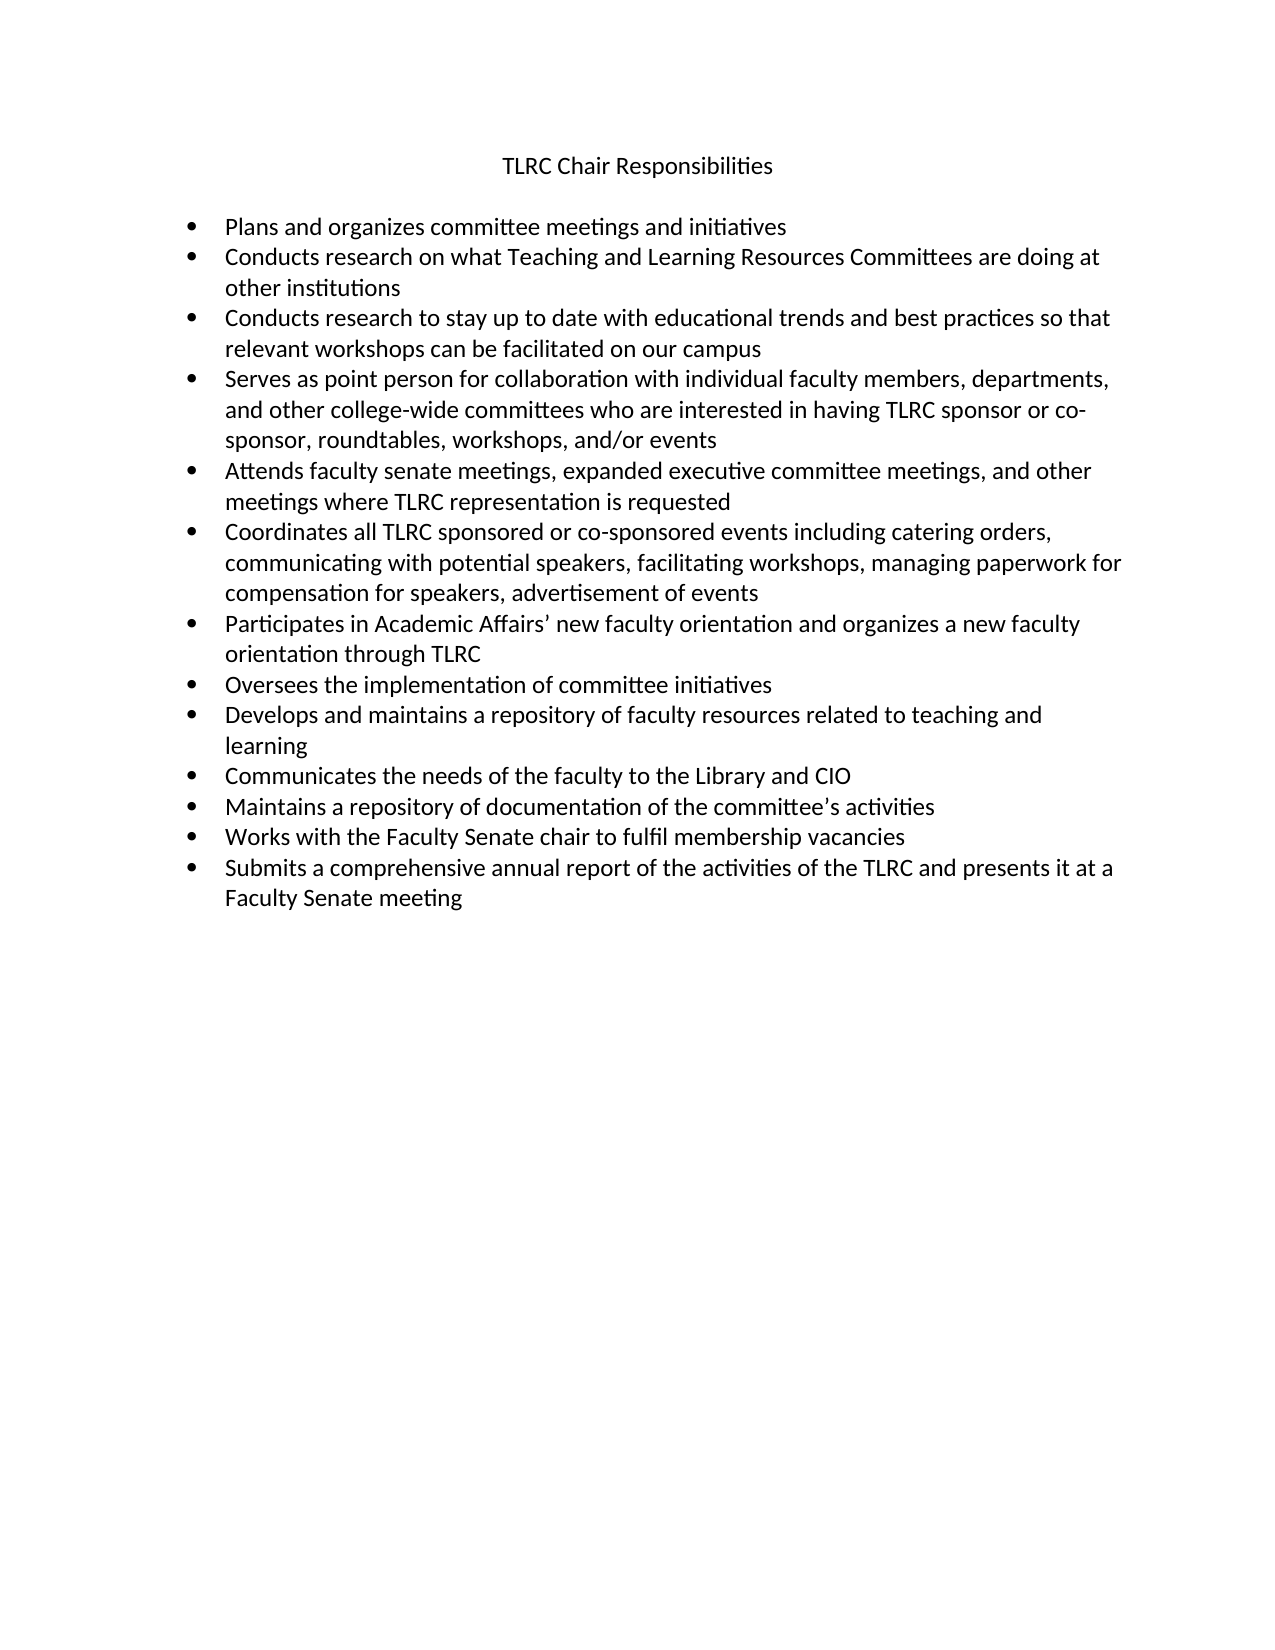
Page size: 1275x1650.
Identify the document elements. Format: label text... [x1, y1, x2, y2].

list Develops and maintains a repository of faculty resources related to teaching and learning [187, 699, 1125, 760]
list Maintains a repository of documentation of the committee’s activities [187, 791, 1125, 821]
list Coordinates all TLRC sponsored or co-sponsored events including catering orders, communicating with potential speakers, facilitating workshops, managing paperwork for compensation for speakers, advertisement of events [187, 516, 1125, 608]
list Submits a comprehensive annual report of the activities of the TLRC and presents it at a Faculty Senate meeting [187, 852, 1125, 913]
list Works with the Faculty Senate chair to fulfil membership vacancies [187, 821, 1125, 852]
list Attends faculty senate meetings, expanded executive committee meetings, and other meetings where TLRC representation is requested [187, 455, 1125, 516]
list Conducts research to stay up to date with educational trends and best practices so that relevant workshops can be facilitated on our campus [187, 303, 1125, 364]
list Serves as point person for collaboration with individual faculty members, departments, and other college-wide committees who are interested in having TLRC sponsor or co-sponsor, roundtables, workshops, and/or events [187, 364, 1125, 455]
text TLRC Chair Responsibilities [150, 150, 1125, 181]
list Conducts research on what Teaching and Learning Resources Committees are doing at other institutions [187, 242, 1125, 303]
list Oversees the implementation of committee initiatives [187, 669, 1125, 699]
list Plans and organizes committee meetings and initiatives [187, 211, 1125, 242]
list Communicates the needs of the faculty to the Library and CIO [187, 760, 1125, 791]
list Participates in Academic Affairs’ new faculty orientation and organizes a new faculty orientation through TLRC [187, 608, 1125, 669]
